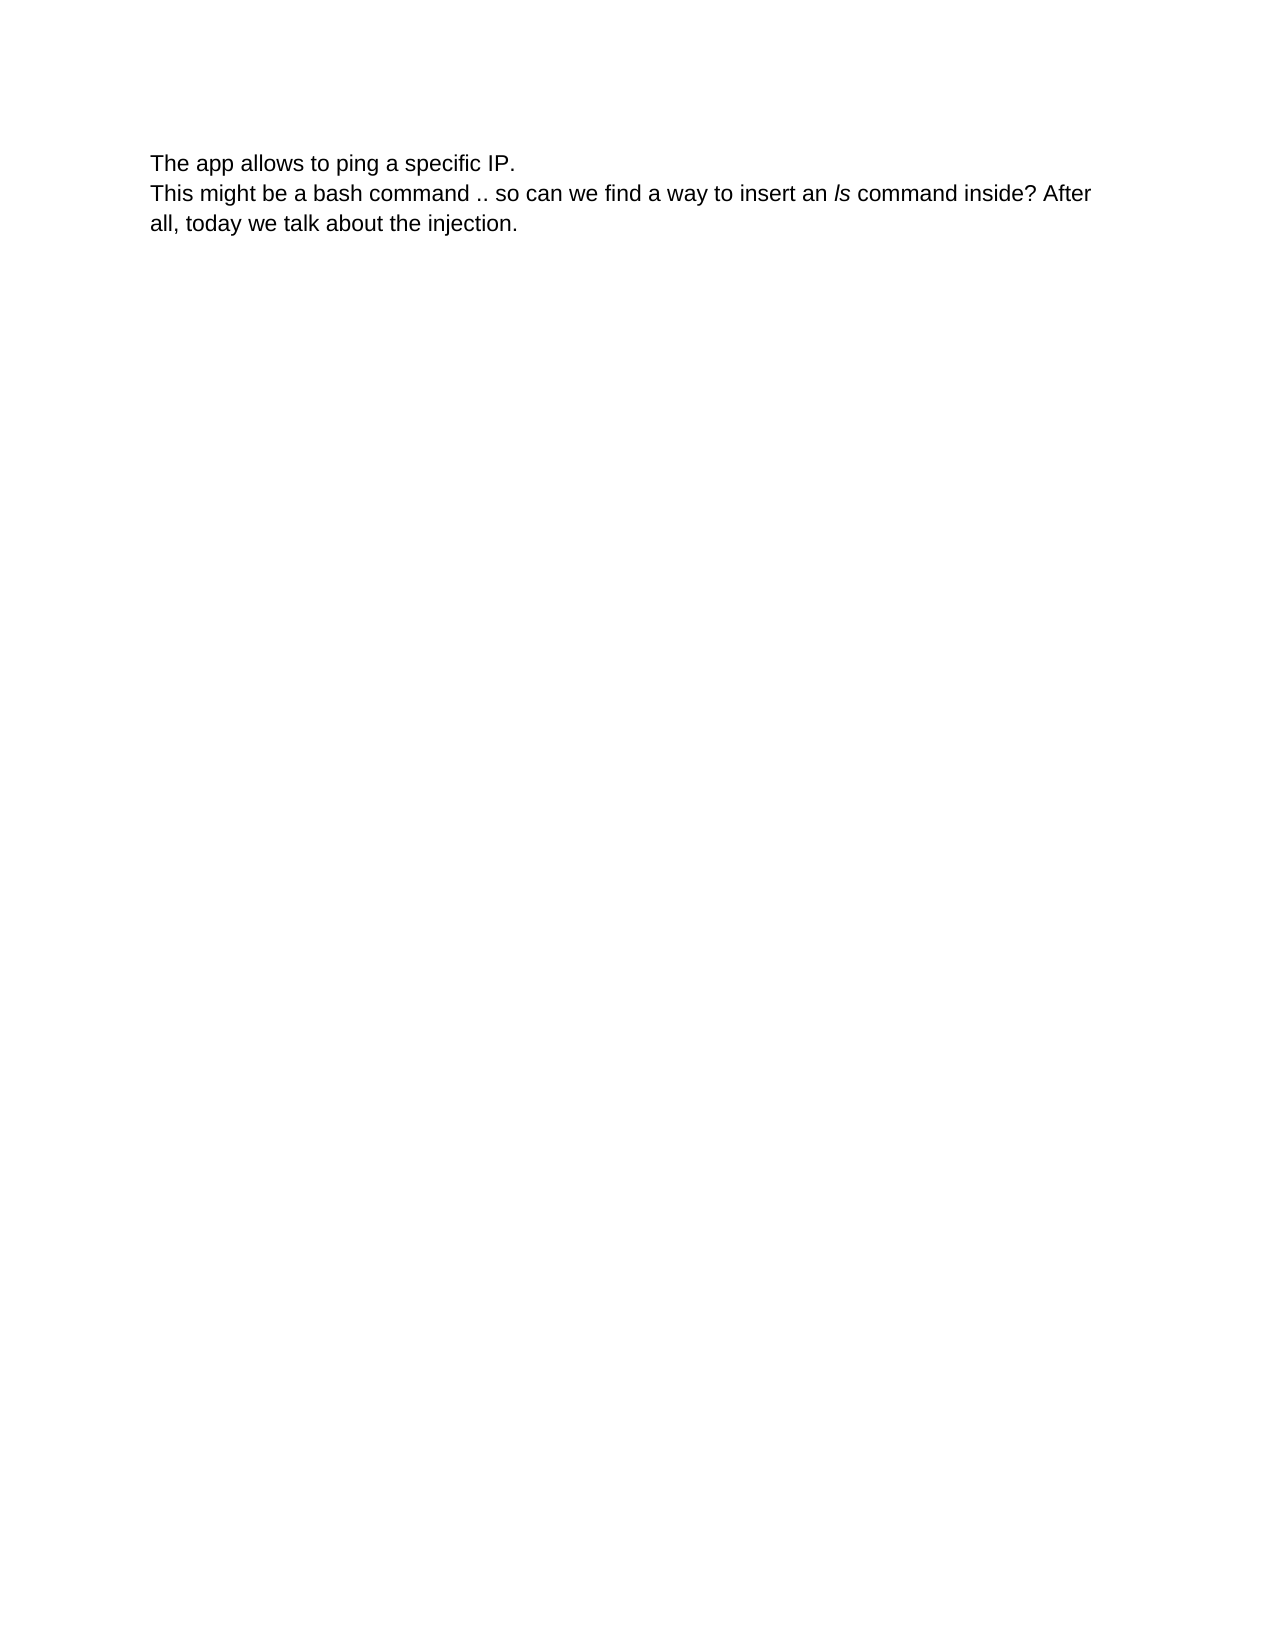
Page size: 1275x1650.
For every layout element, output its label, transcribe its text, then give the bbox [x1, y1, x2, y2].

text This might be a bash command .. so can we find a way to insert an ls command inside? After all, today we talk about the injection. [150, 180, 1125, 237]
text The app allows to ping a specific IP. [150, 150, 1125, 176]
